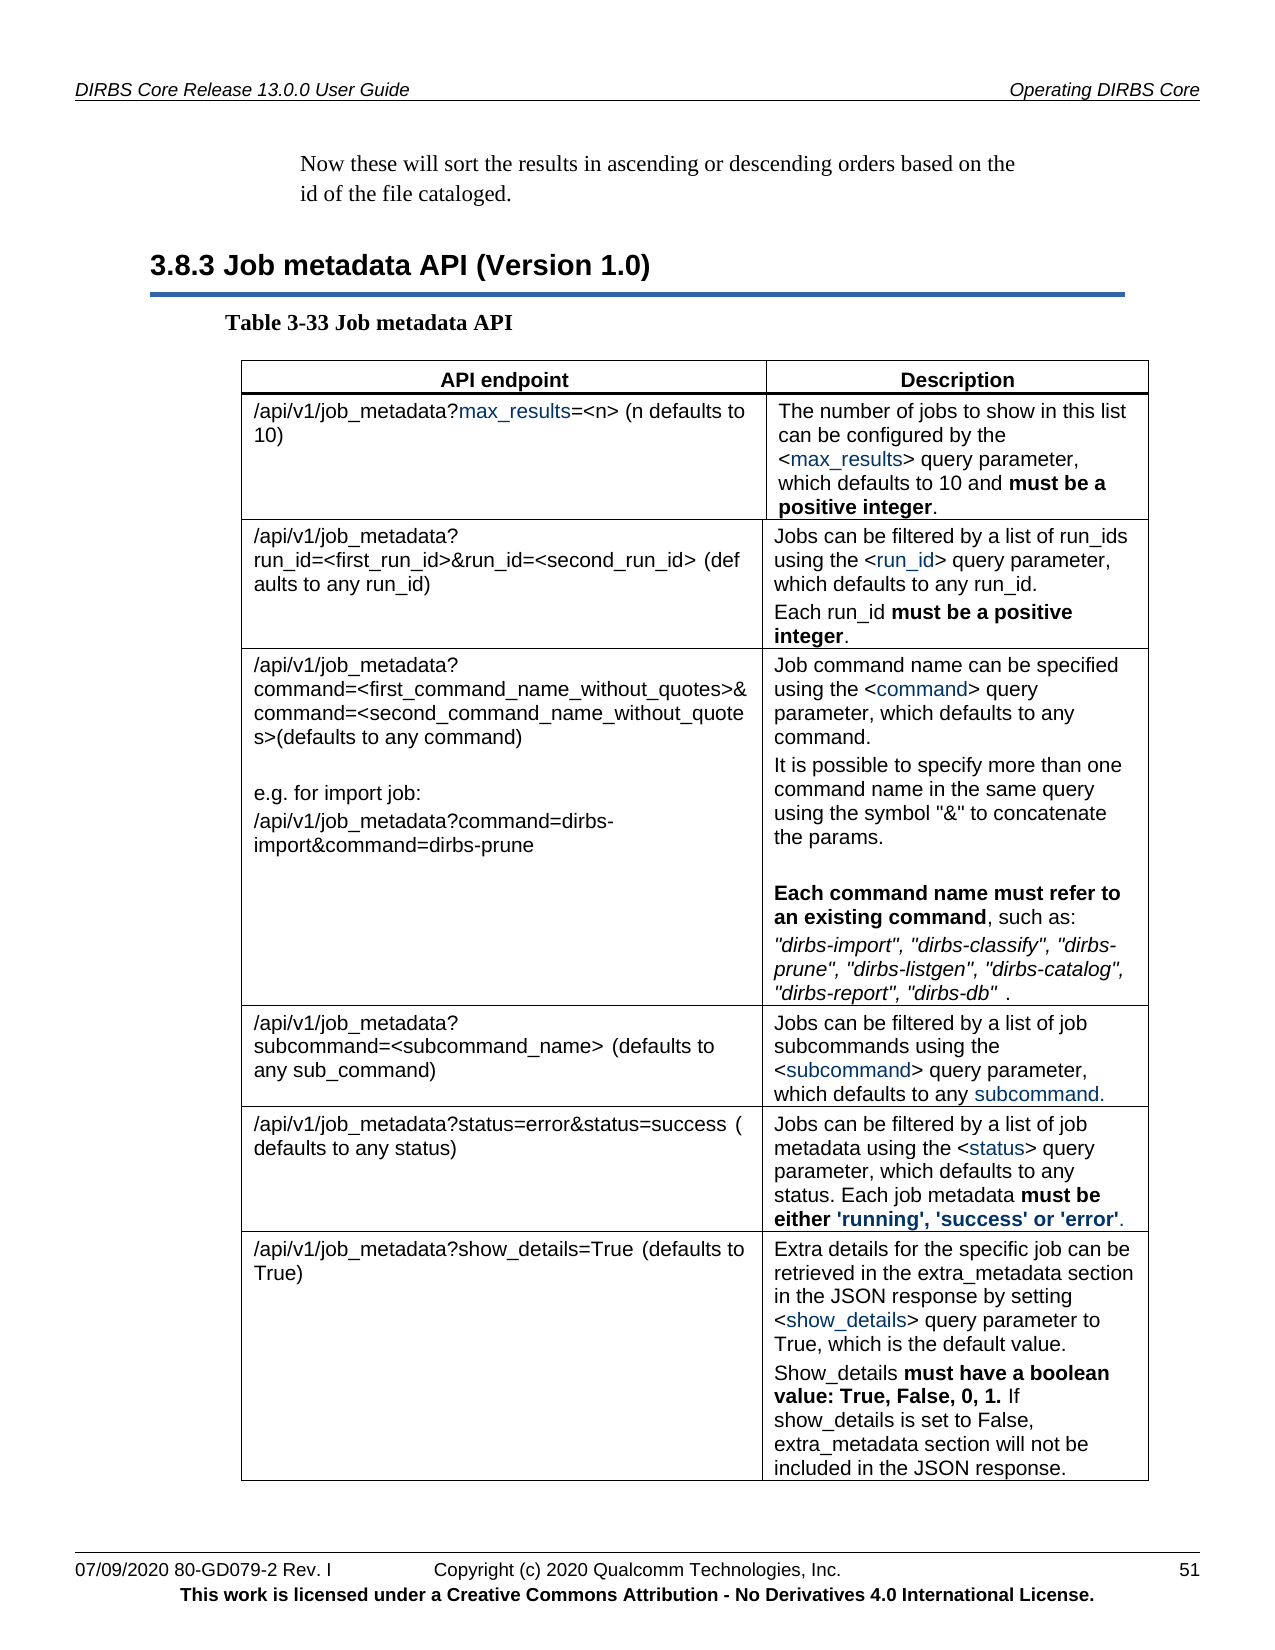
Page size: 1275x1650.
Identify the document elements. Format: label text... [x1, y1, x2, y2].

table_cell /api/v1/job_metadata?command=<first_command_name_without_quotes>& command=<second_command_name_without_quotes>(defaults to any command) e.g. for import job: /api/v1/job_metadata?command=dirbs-import&command=dirbs-prune [242, 649, 762, 1005]
table_cell Job command name can be specified using the <command> query parameter, which defaults to any command. It is possible to specify more than one command name in the same query using the symbol "&" to concatenate the params. Each command name must refer to an existing command, such as: "dirbs-import", "dirbs-classify", "dirbs-prune", "dirbs-listgen", "dirbs-catalog", "dirbs-report", "dirbs-db" . [763, 649, 1148, 1005]
text Now these will sort the results in ascending or descending orders based on the id of the file cataloged. [150, 150, 1125, 207]
table_cell /api/v1/job_metadata?max_results=<n> (n defaults to 10) [242, 395, 766, 519]
table_cell Extra details for the specific job can be retrieved in the extra_metadata section in the JSON response by setting <show_details> query parameter to True, which is the default value. Show_details must have a boolean value: True, False, 0, 1. If show_details is set to False, extra_metadata section will not be included in the JSON response. [763, 1232, 1148, 1480]
table_cell Jobs can be filtered by a list of run_ids using the <run_id> query parameter, which defaults to any run_id. Each run_id must be a positive integer. [763, 520, 1148, 648]
table_cell /api/v1/job_metadata?subcommand=<subcommand_name> (defaults to any sub_command) [242, 1006, 762, 1106]
table_header API endpoint [242, 361, 766, 392]
table_header Description [767, 361, 1148, 392]
subtitle Job metadata API (Version 1.0) [150, 248, 1125, 292]
table_cell /api/v1/job_metadata?run_id=<first_run_id>&run_id=<second_run_id> (defaults to any run_id) [242, 520, 762, 648]
table_cell /api/v1/job_metadata?status=error&status=success (defaults to any status) [242, 1107, 762, 1231]
table_cell The number of jobs to show in this list can be configured by the <max_results> query parameter, which defaults to 10 and must be a positive integer. [767, 395, 1148, 519]
table_cell Jobs can be filtered by a list of job subcommands using the <subcommand> query parameter, which defaults to any subcommand. [763, 1006, 1148, 1106]
table_cell Jobs can be filtered by a list of job metadata using the <status> query parameter, which defaults to any status. Each job metadata must be either 'running', 'success' or 'error'. [763, 1107, 1148, 1231]
table_cell /api/v1/job_metadata?show_details=True (defaults to True) [242, 1232, 762, 1480]
